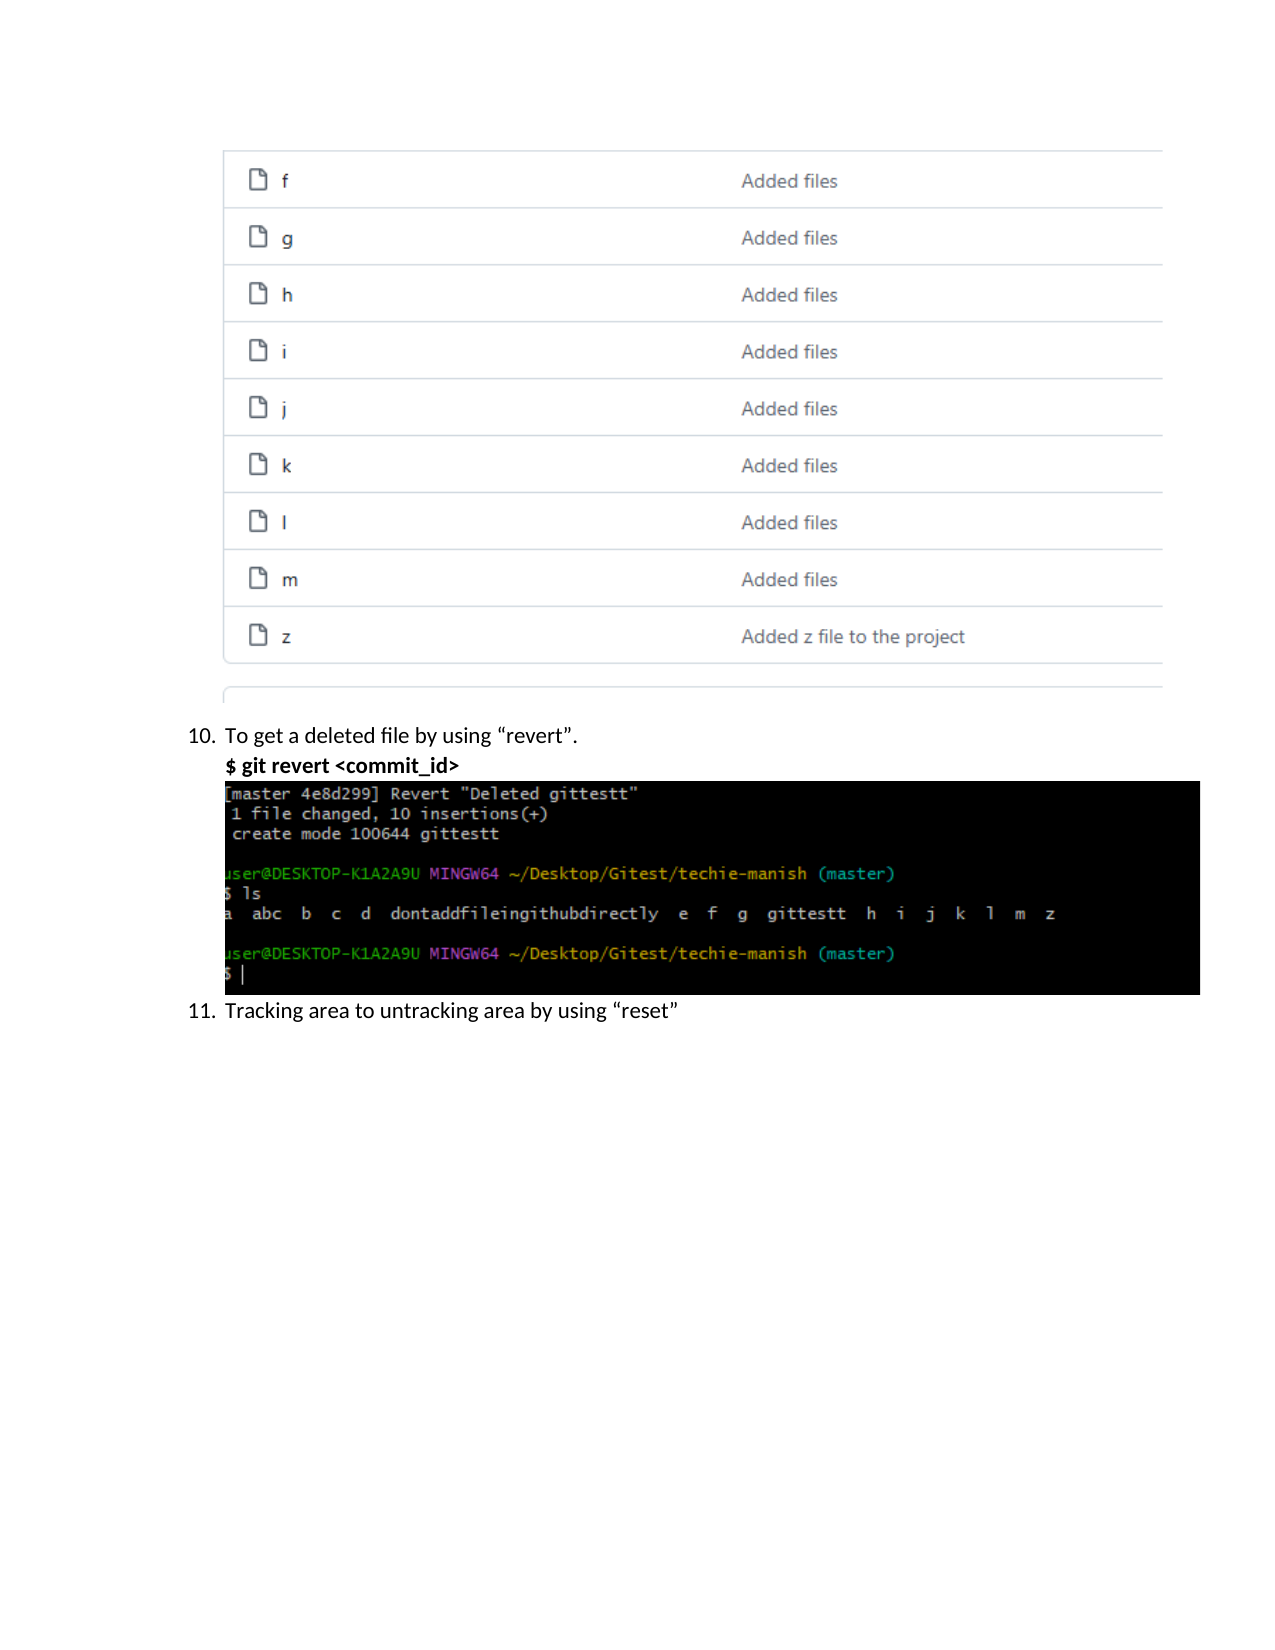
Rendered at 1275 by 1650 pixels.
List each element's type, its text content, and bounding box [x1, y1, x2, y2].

list Tracking area to untracking area by using “reset” [187, 996, 1125, 1024]
list To get a deleted file by using “revert”. [187, 721, 1125, 749]
picture [187, 150, 1163, 703]
list $ git revert <commit_id> [225, 752, 1125, 780]
picture [225, 781, 1200, 995]
